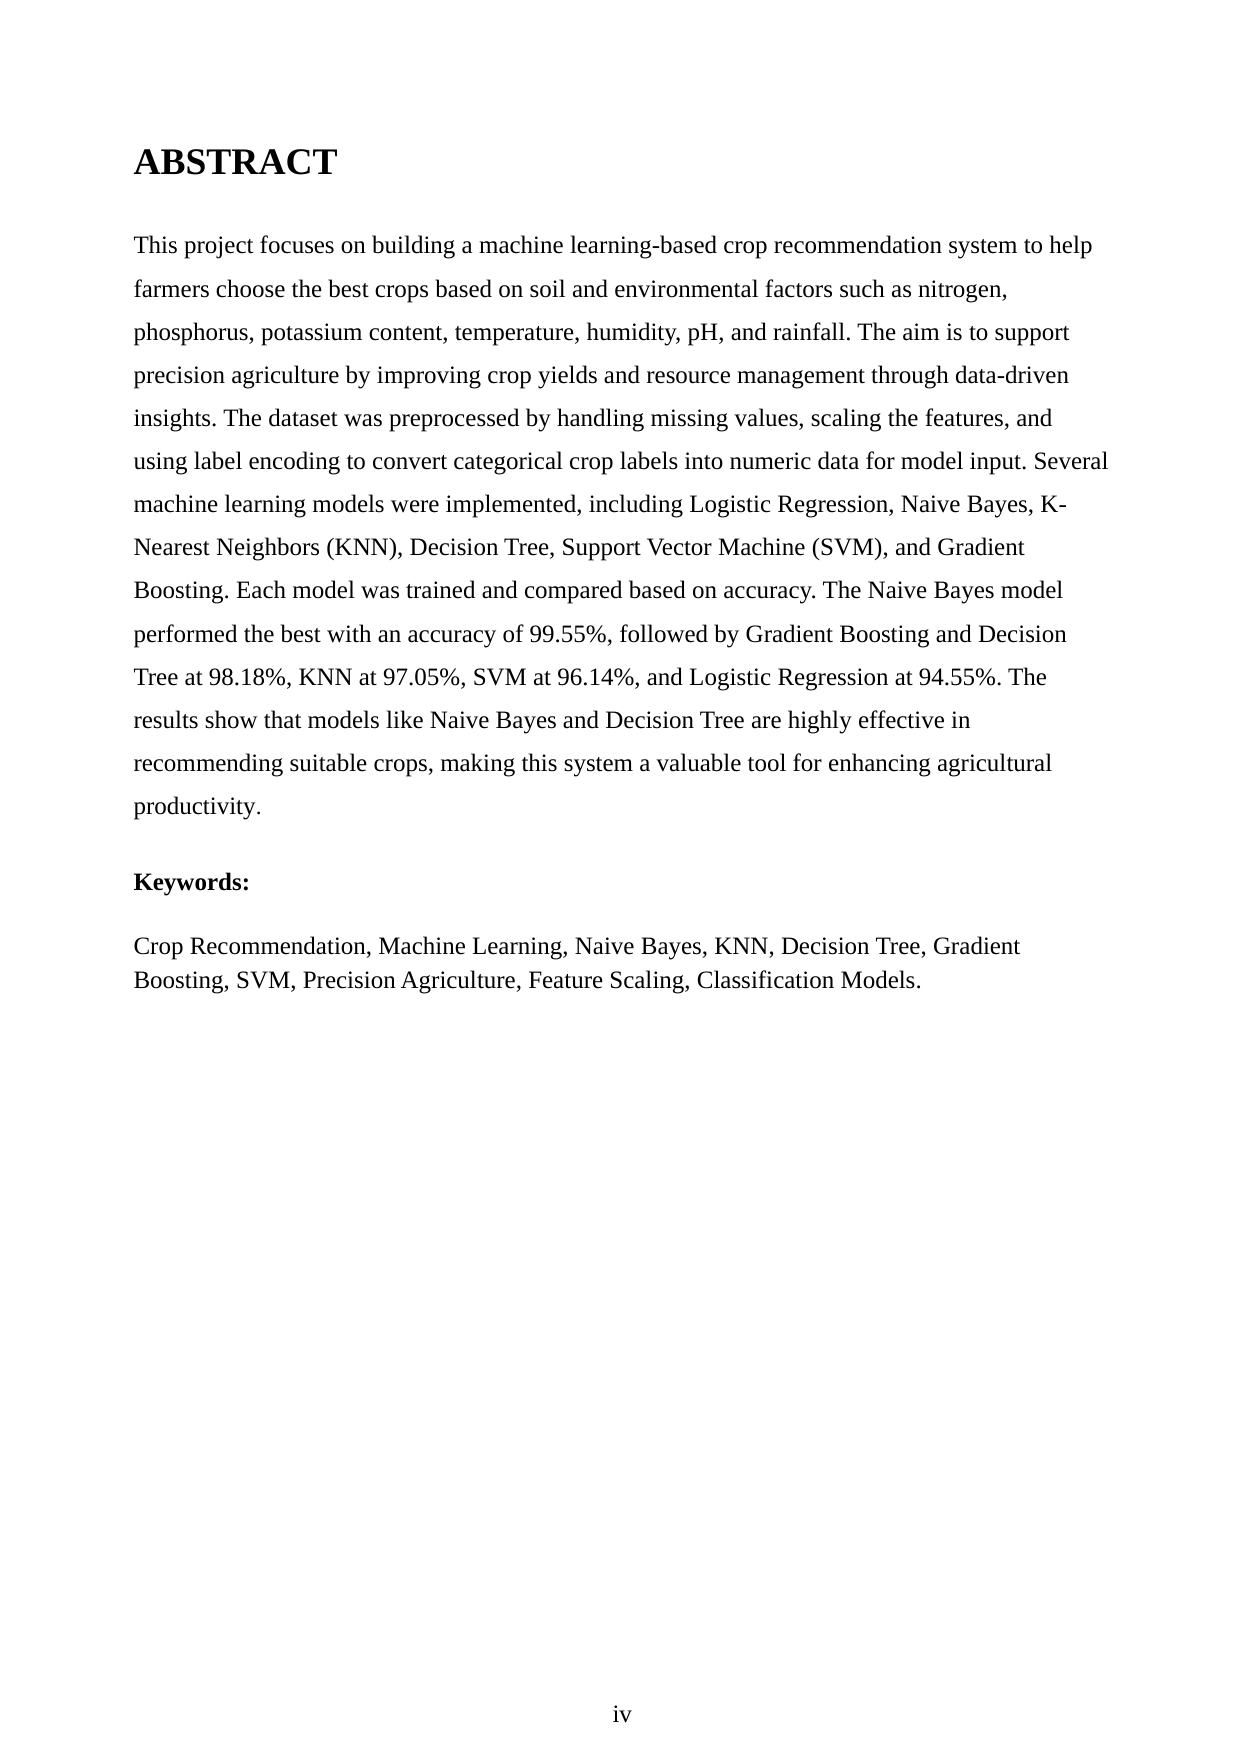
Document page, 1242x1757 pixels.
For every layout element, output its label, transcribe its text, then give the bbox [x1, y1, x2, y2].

text This project focuses on building a machine learning-based crop recommendation system to help farmers choose the best crops based on soil and environmental factors such as nitrogen, phosphorus, potassium content, temperature, humidity, pH, and rainfall. The aim is to support precision agriculture by improving crop yields and resource management through data-driven insights. The dataset was preprocessed by handling missing values, scaling the features, and using label encoding to convert categorical crop labels into numeric data for model input. Several machine learning models were implemented, including Logistic Regression, Naive Bayes, K-Nearest Neighbors (KNN), Decision Tree, Support Vector Machine (SVM), and Gradient Boosting. Each model was trained and compared based on accuracy. The Naive Bayes model performed the best with an accuracy of 99.55%, followed by Gradient Boosting and Decision Tree at 98.18%, KNN at 97.05%, SVM at 96.14%, and Logistic Regression at 94.55%. The results show that models like Naive Bayes and Decision Tree are highly effective in recommending suitable crops, making this system a valuable tool for enhancing agricultural productivity. [133, 231, 1110, 820]
text Crop Recommendation, Machine Learning, Naive Bayes, KNN, Decision Tree, Gradient Boosting, SVM, Precision Agriculture, Feature Scaling, Classification Models. [133, 931, 1110, 994]
text ABSTRACT [133, 139, 1108, 183]
text Keywords: [133, 867, 1110, 896]
